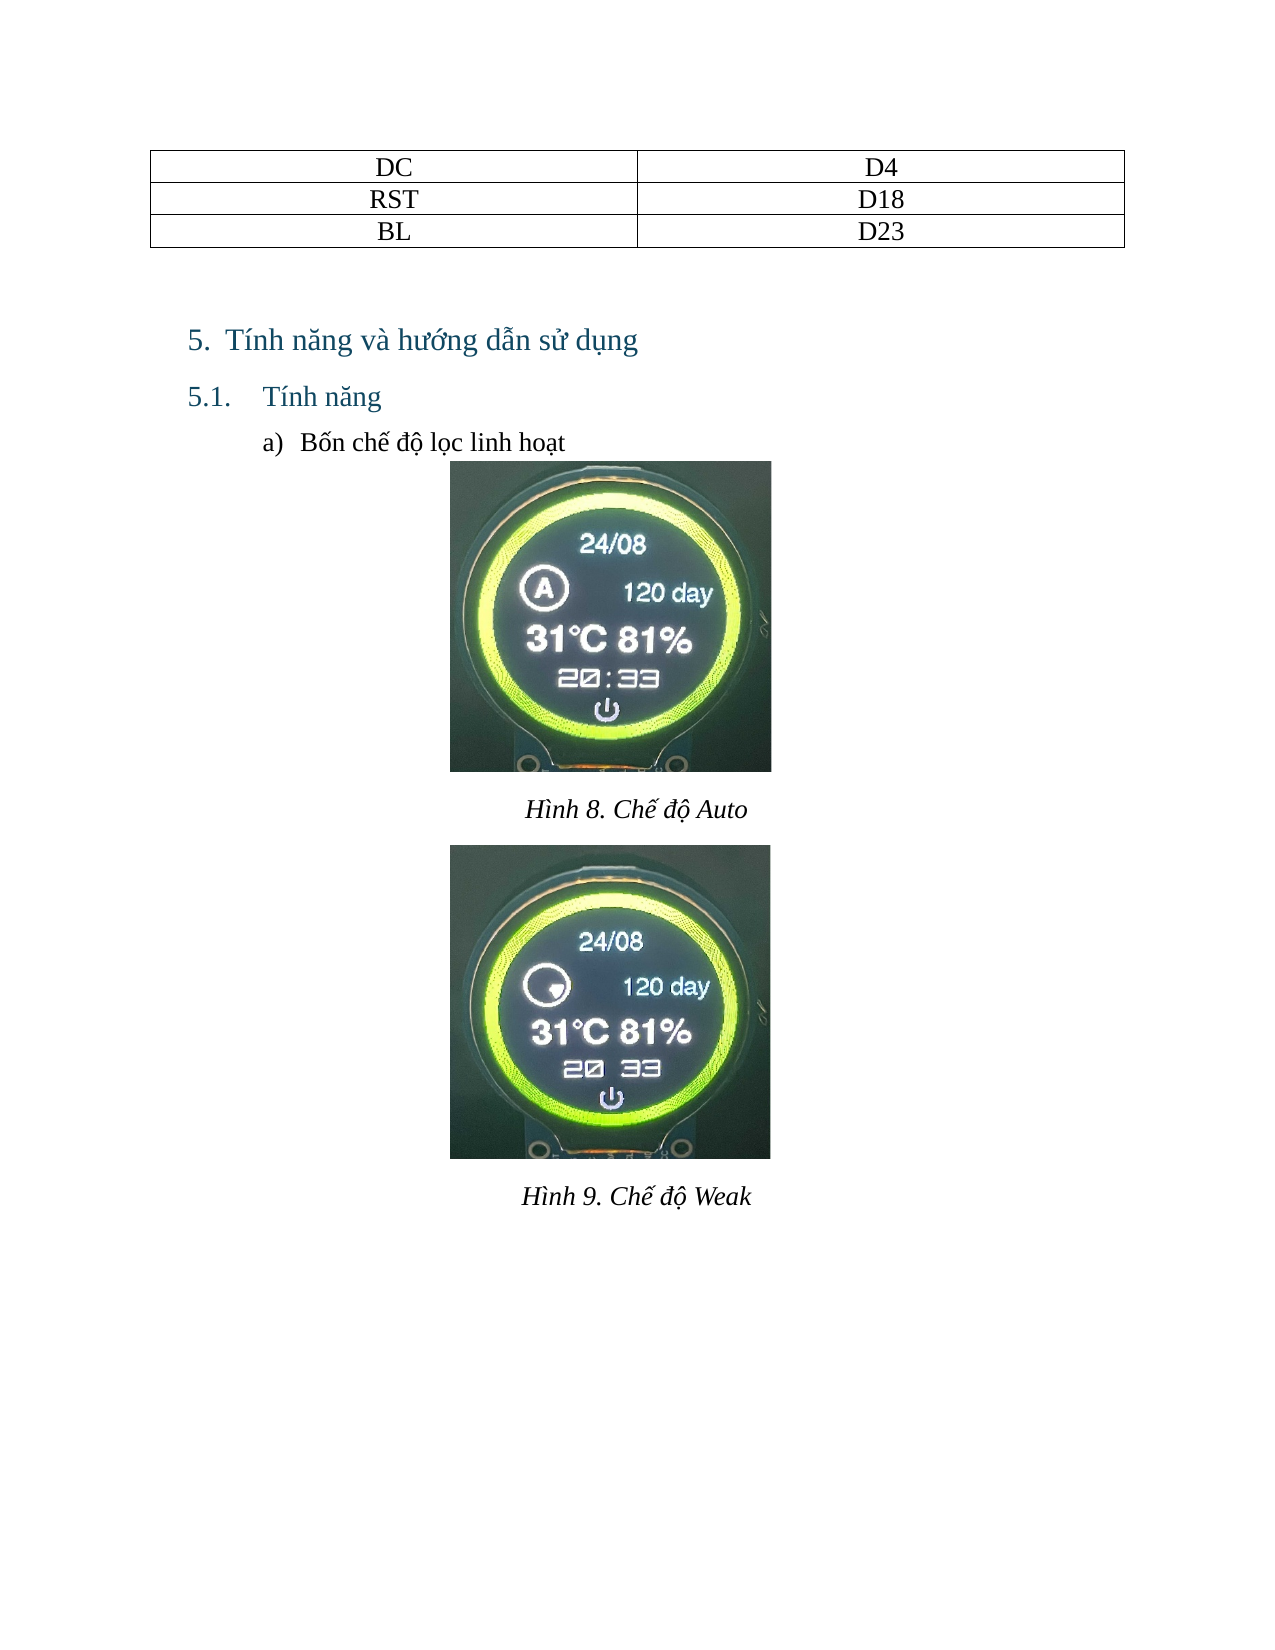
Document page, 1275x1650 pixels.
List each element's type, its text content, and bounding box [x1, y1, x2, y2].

picture [450, 461, 772, 772]
table_cell RST [151, 183, 637, 214]
list Bốn chế độ lọc linh hoạt [262, 426, 1125, 457]
table_cell D4 [638, 151, 1124, 182]
subtitle Tính năng [187, 379, 1125, 412]
picture [450, 845, 771, 1159]
table_cell DC [151, 151, 637, 182]
table_cell BL [151, 215, 637, 247]
table_cell D18 [638, 183, 1124, 214]
subtitle Tính năng và hướng dẫn sử dụng [187, 321, 1125, 357]
table_cell D23 [638, 215, 1124, 247]
